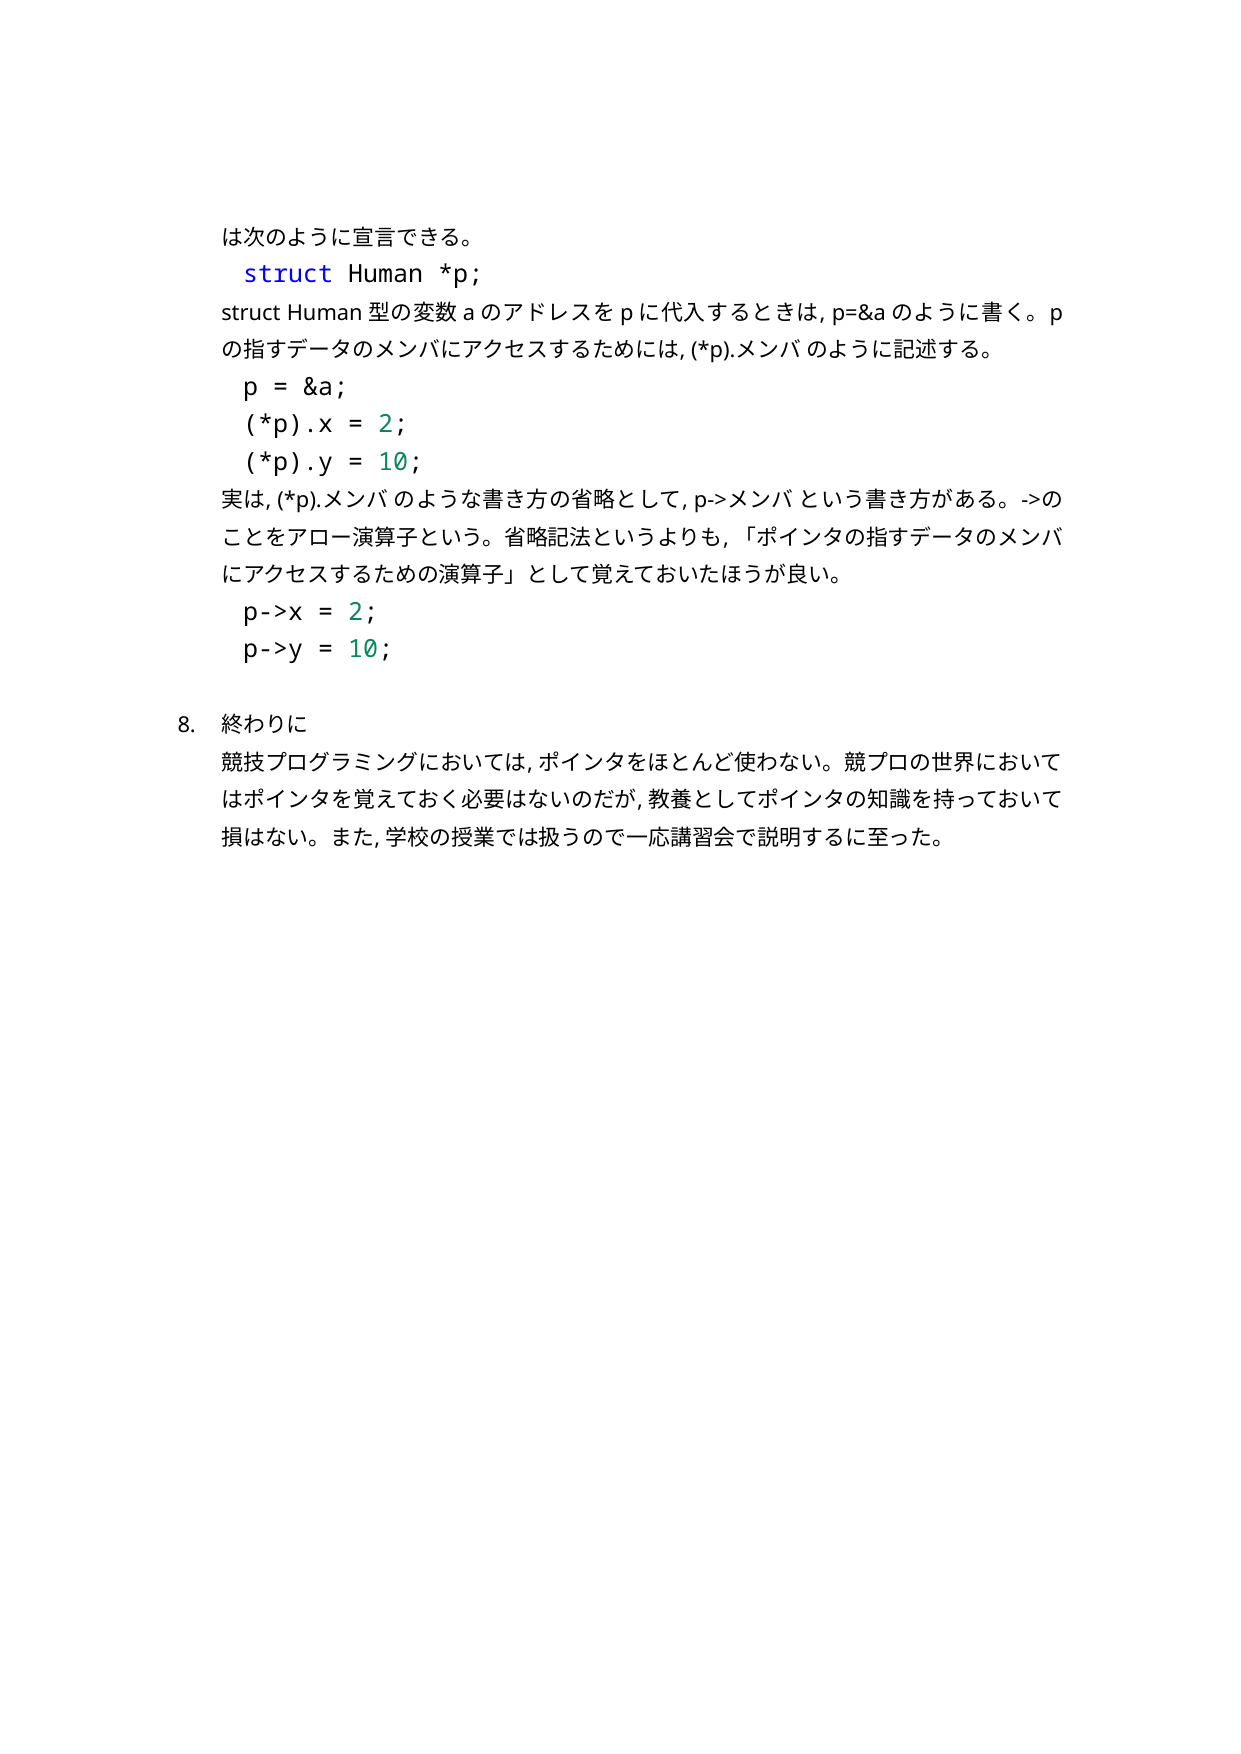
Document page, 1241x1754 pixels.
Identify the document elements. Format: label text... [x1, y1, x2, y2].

text p->x = 2; [243, 592, 1063, 629]
list 競技プログラミングにおいては, ポインタをほとんど使わない。競プロの世界においてはポインタを覚えておく必要はないのだが, 教養としてポインタの知識を持っておいて損はない。また, 学校の授業では扱うので一応講習会で説明するに至った。 [221, 742, 1063, 854]
list 終わりに [177, 704, 1063, 742]
text p->y = 10; [243, 629, 1063, 667]
text p = &a; [243, 367, 1063, 404]
list 実は, (*p).メンバ のような書き方の省略として, p->メンバ という書き方がある。->のことをアロー演算子という。省略記法というよりも, 「ポインタの指すデータのメンバにアクセスするための演算子」として覚えておいたほうが良い。 [221, 479, 1063, 592]
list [221, 217, 1063, 254]
text struct Human *p; [243, 254, 1063, 292]
text (*p).y = 10; [243, 442, 1063, 479]
text (*p).x = 2; [243, 404, 1063, 442]
list struct Human型の変数aのアドレスをpに代入するときは, p=&aのように書く。pの指すデータのメンバにアクセスするためには, (*p).メンバ のように記述する。 [221, 292, 1063, 367]
